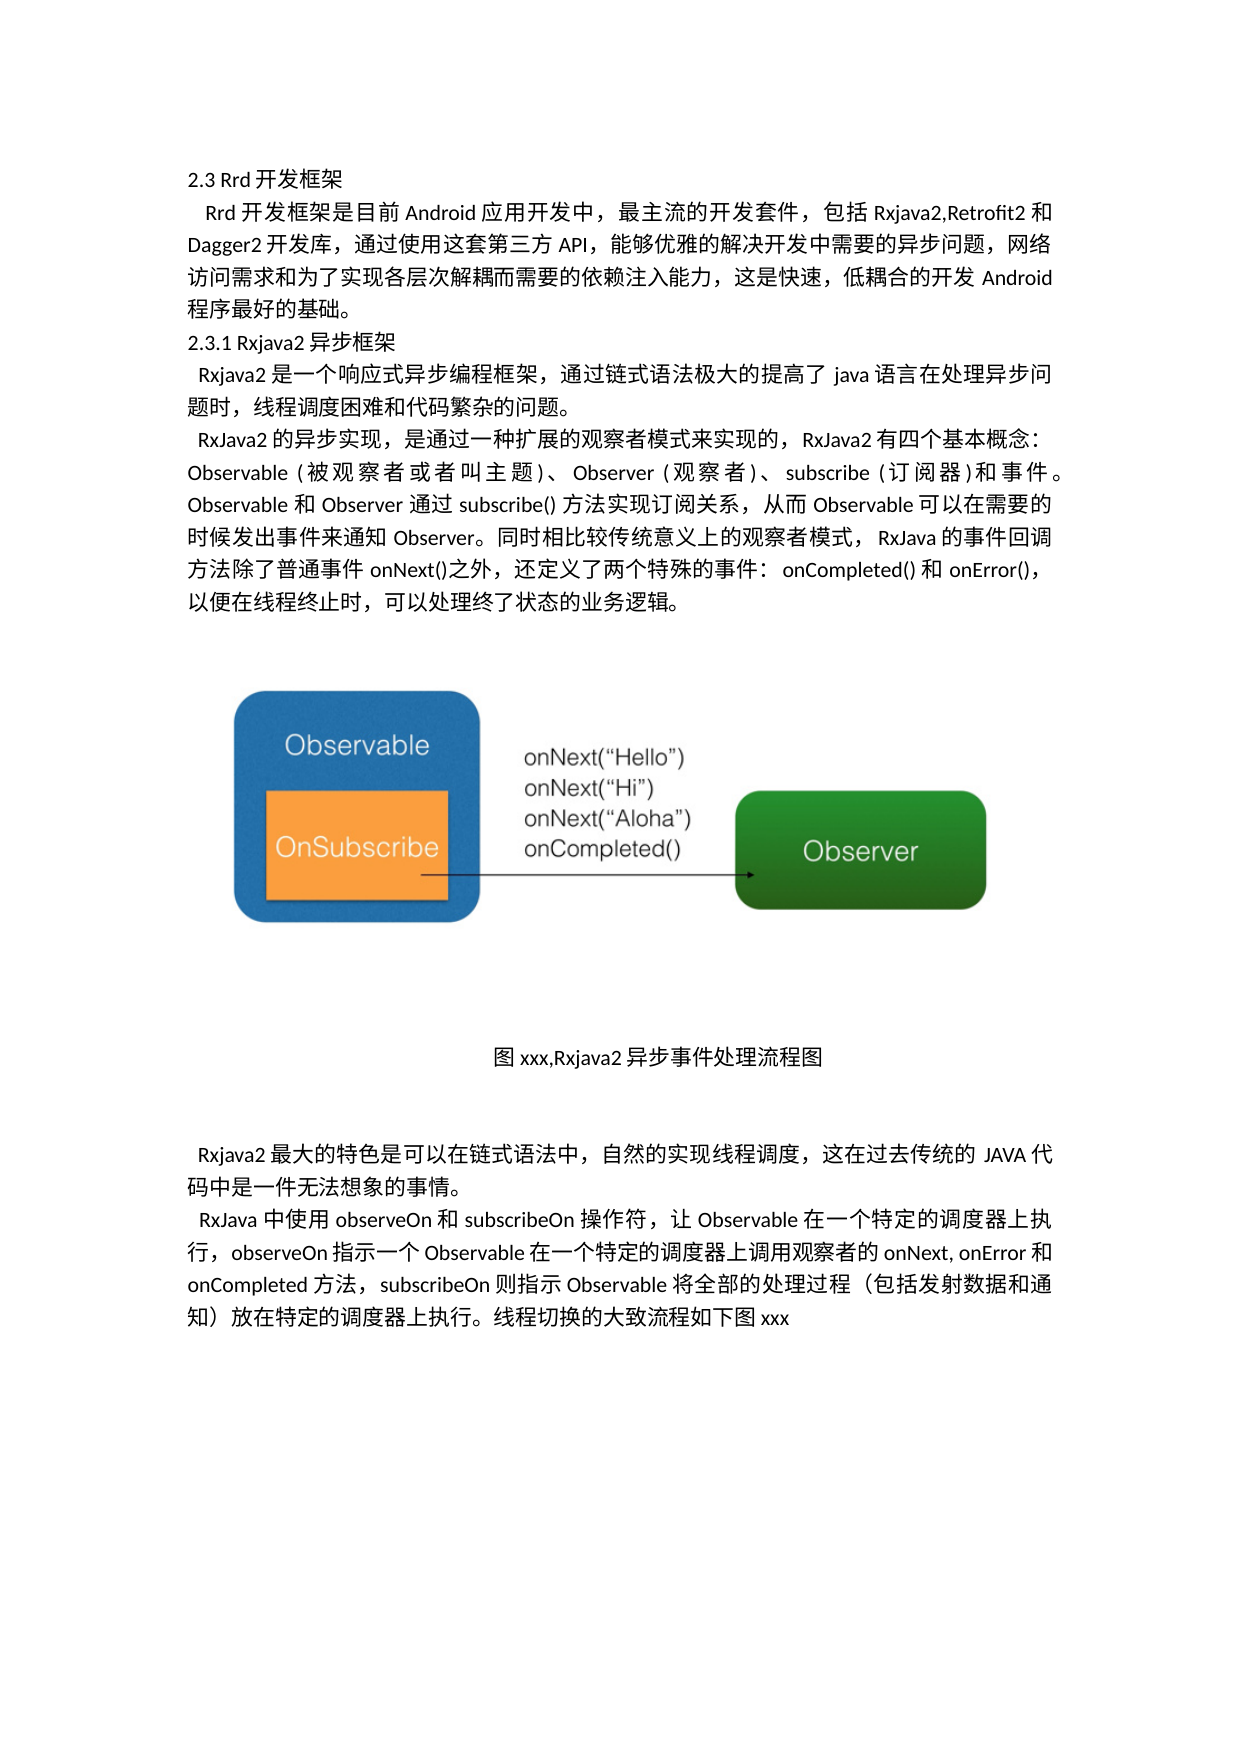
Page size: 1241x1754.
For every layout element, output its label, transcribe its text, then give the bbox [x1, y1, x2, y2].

picture [187, 617, 1053, 1027]
text 图xxx,Rxjava2异步事件处理流程图 [187, 1027, 1053, 1072]
text Rrd开发框架是目前Android应用开发中，最主流的开发套件，包括Rxjava2,Retrofit2和Dagger2开发库，通过使用这套第三方API，能够优雅的解决开发中需要的异步问题，网络访问需求和为了实现各层次解耦而需要的依赖注入能力，这是快速，低耦合的开发Android程序最好的基础。 [187, 194, 1053, 324]
text 2.3.1 Rxjava2异步框架 [187, 324, 1053, 357]
text Rxjava2最大的特色是可以在链式语法中，自然的实现线程调度，这在过去传统的JAVA代码中是一件无法想象的事情。 [187, 1137, 1053, 1202]
text RxJava2的异步实现，是通过一种扩展的观察者模式来实现的，RxJava2有四个基本概念：Observable (被观察者或者叫主题)、Observer (观察者)、subscribe (订阅器)和事件。Observable 和 Observer 通过 subscribe() 方法实现订阅关系，从而Observable可以在需要的时候发出事件来通知Observer。同时相比较传统意义上的观察者模式，RxJava的事件回调方法除了普通事件onNext()之外，还定义了两个特殊的事件：onCompleted() 和 onError()，以便在线程终止时，可以处理终了状态的业务逻辑。 [187, 422, 1053, 617]
text Rxjava2是一个响应式异步编程框架，通过链式语法极大的提高了java语言在处理异步问题时，线程调度困难和代码繁杂的问题。 [187, 357, 1053, 422]
text RxJava中使用observeOn和subscribeOn操作符，让Observable在一个特定的调度器上执行，observeOn指示一个Observable在一个特定的调度器上调用观察者的onNext, onError和onCompleted方法，subscribeOn则指示Observable将全部的处理过程（包括发射数据和通知）放在特定的调度器上执行。线程切换的大致流程如下图xxx [187, 1202, 1053, 1332]
text 2.3 Rrd开发框架 [187, 162, 1053, 194]
